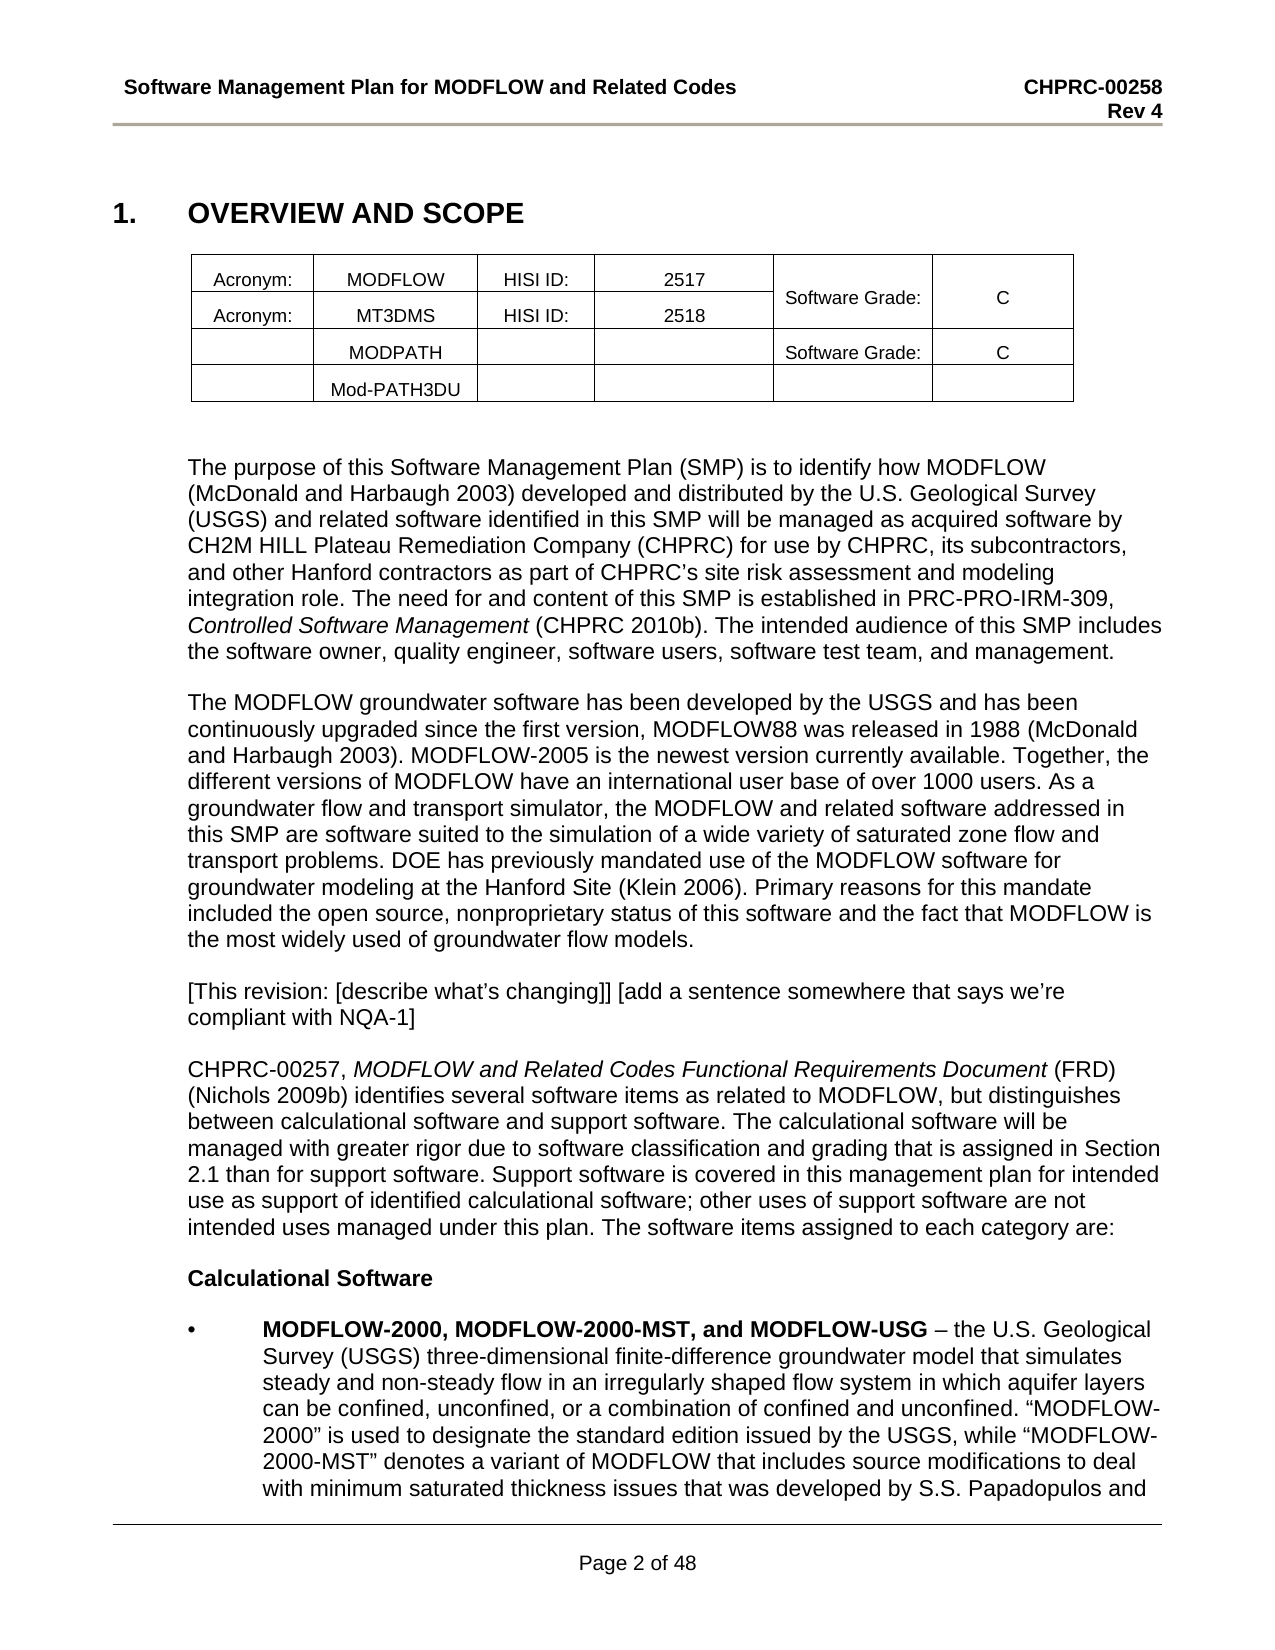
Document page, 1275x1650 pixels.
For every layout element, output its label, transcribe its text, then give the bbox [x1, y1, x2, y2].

table_cell C [933, 329, 1073, 364]
table_cell Mod-PATH3DU [314, 365, 477, 401]
table_cell [595, 365, 773, 401]
table_cell [774, 365, 932, 401]
table_cell MT3DMS [314, 292, 477, 328]
text The purpose of this Software Management Plan (SMP) is to identify how MODFLOW (McDonald and Harbaugh 2003) developed and distributed by the U.S. Geological Survey (USGS) and related software identified in this SMP will be managed as acquired software by CH2M HILL Plateau Remediation Company (CHPRC) for use by CHPRC, its subcontractors, and other Hanford contractors as part of CHPRC’s site risk assessment and modeling integration role. The need for and content of this SMP is established in PRC-PRO-IRM-309, Controlled Software Management (CHPRC 2010b). The intended audience of this SMP includes the software owner, quality engineer, software users, software test team, and management. [187, 453, 1162, 664]
table_cell [192, 365, 313, 401]
text [This revision: [describe what’s changing]] [add a sentence somewhere that says we’re compliant with NQA-1] [187, 978, 1162, 1031]
table_cell MODPATH [314, 329, 477, 364]
table_cell [478, 365, 594, 401]
table_cell [933, 365, 1073, 401]
table_cell [595, 329, 773, 364]
table_header Acronym: [192, 255, 313, 291]
text Calculational Software [187, 1265, 1162, 1291]
table_cell 2518 [595, 292, 773, 328]
table_header HISI ID: [478, 255, 594, 291]
table_header 2517 [595, 255, 773, 291]
table_header C [933, 255, 1073, 328]
text The MODFLOW groundwater software has been developed by the USGS and has been continuously upgraded since the first version, MODFLOW88 was released in 1988 (McDonald and Harbaugh 2003). MODFLOW-2005 is the newest version currently available. Together, the different versions of MODFLOW have an international user base of over 1000 users. As a groundwater flow and transport simulator, the MODFLOW and related software addressed in this SMP are software suited to the simulation of a wide variety of saturated zone flow and transport problems. DOE has previously mandated use of the MODFLOW software for groundwater modeling at the Hanford Site (Klein 2006). Primary reasons for this mandate included the open source, nonproprietary status of this software and the fact that MODFLOW is the most widely used of groundwater flow models. [187, 689, 1162, 953]
table_cell Acronym: [192, 292, 313, 328]
table_cell [478, 329, 594, 364]
table_cell Software Grade: [774, 329, 932, 364]
table_cell [192, 329, 313, 364]
table_cell HISI ID: [478, 292, 594, 328]
text CHPRC-00257, MODFLOW and Related Codes Functional Requirements Document (FRD) (Nichols 2009b) identifies several software items as related to MODFLOW, but distinguishes between calculational software and support software. The calculational software will be managed with greater rigor due to software classification and grading that is assigned in Section 2.1 than for support software. Support software is covered in this management plan for intended use as support of identified calculational software; other uses of support software are not intended uses managed under this plan. The software items assigned to each category are: [187, 1056, 1162, 1240]
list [187, 1316, 1162, 1501]
table_header MODFLOW [314, 255, 477, 291]
subtitle OVERVIEW AND SCOPE [112, 196, 1162, 229]
table_header Software Grade: [774, 255, 932, 328]
